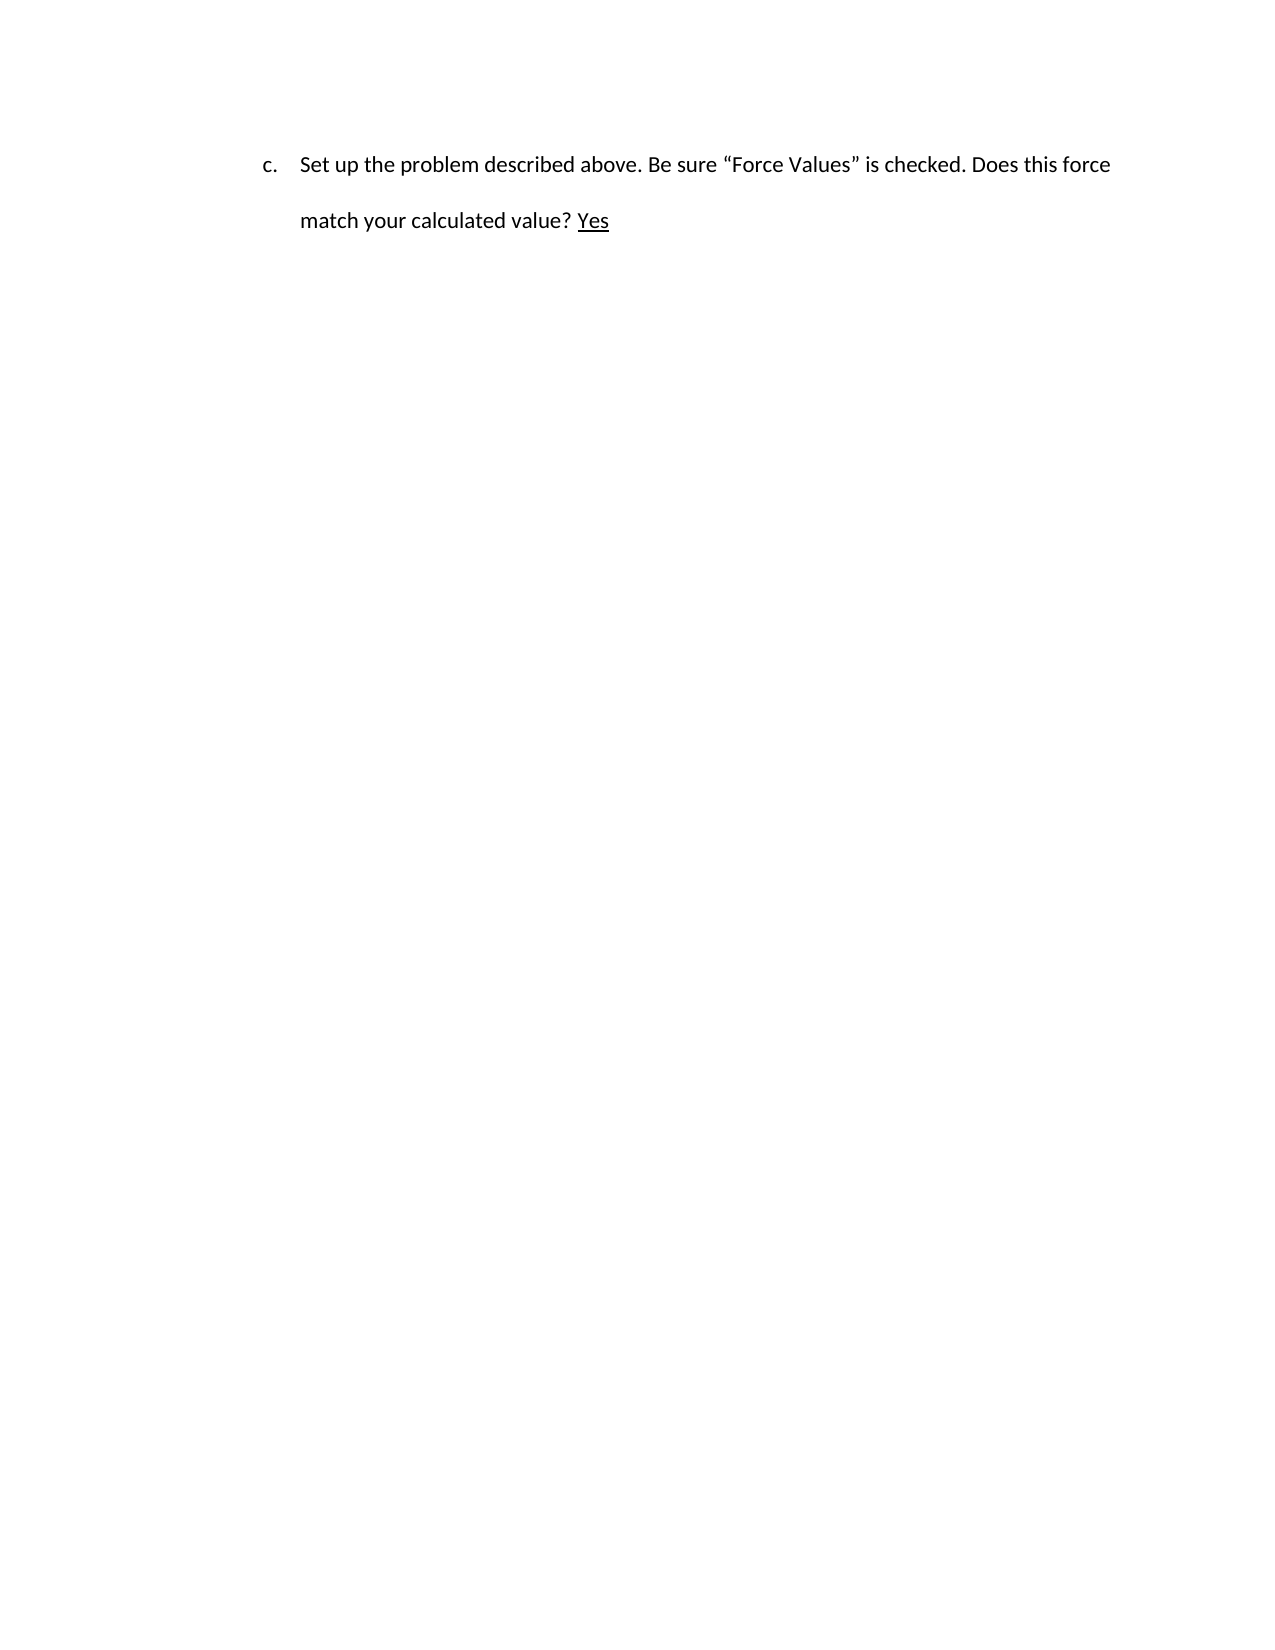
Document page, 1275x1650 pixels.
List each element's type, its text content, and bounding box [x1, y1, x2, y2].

list Set up the problem described above. Be sure “Force Values” is checked. Does this force match your calculated value? Yes [262, 150, 1125, 234]
